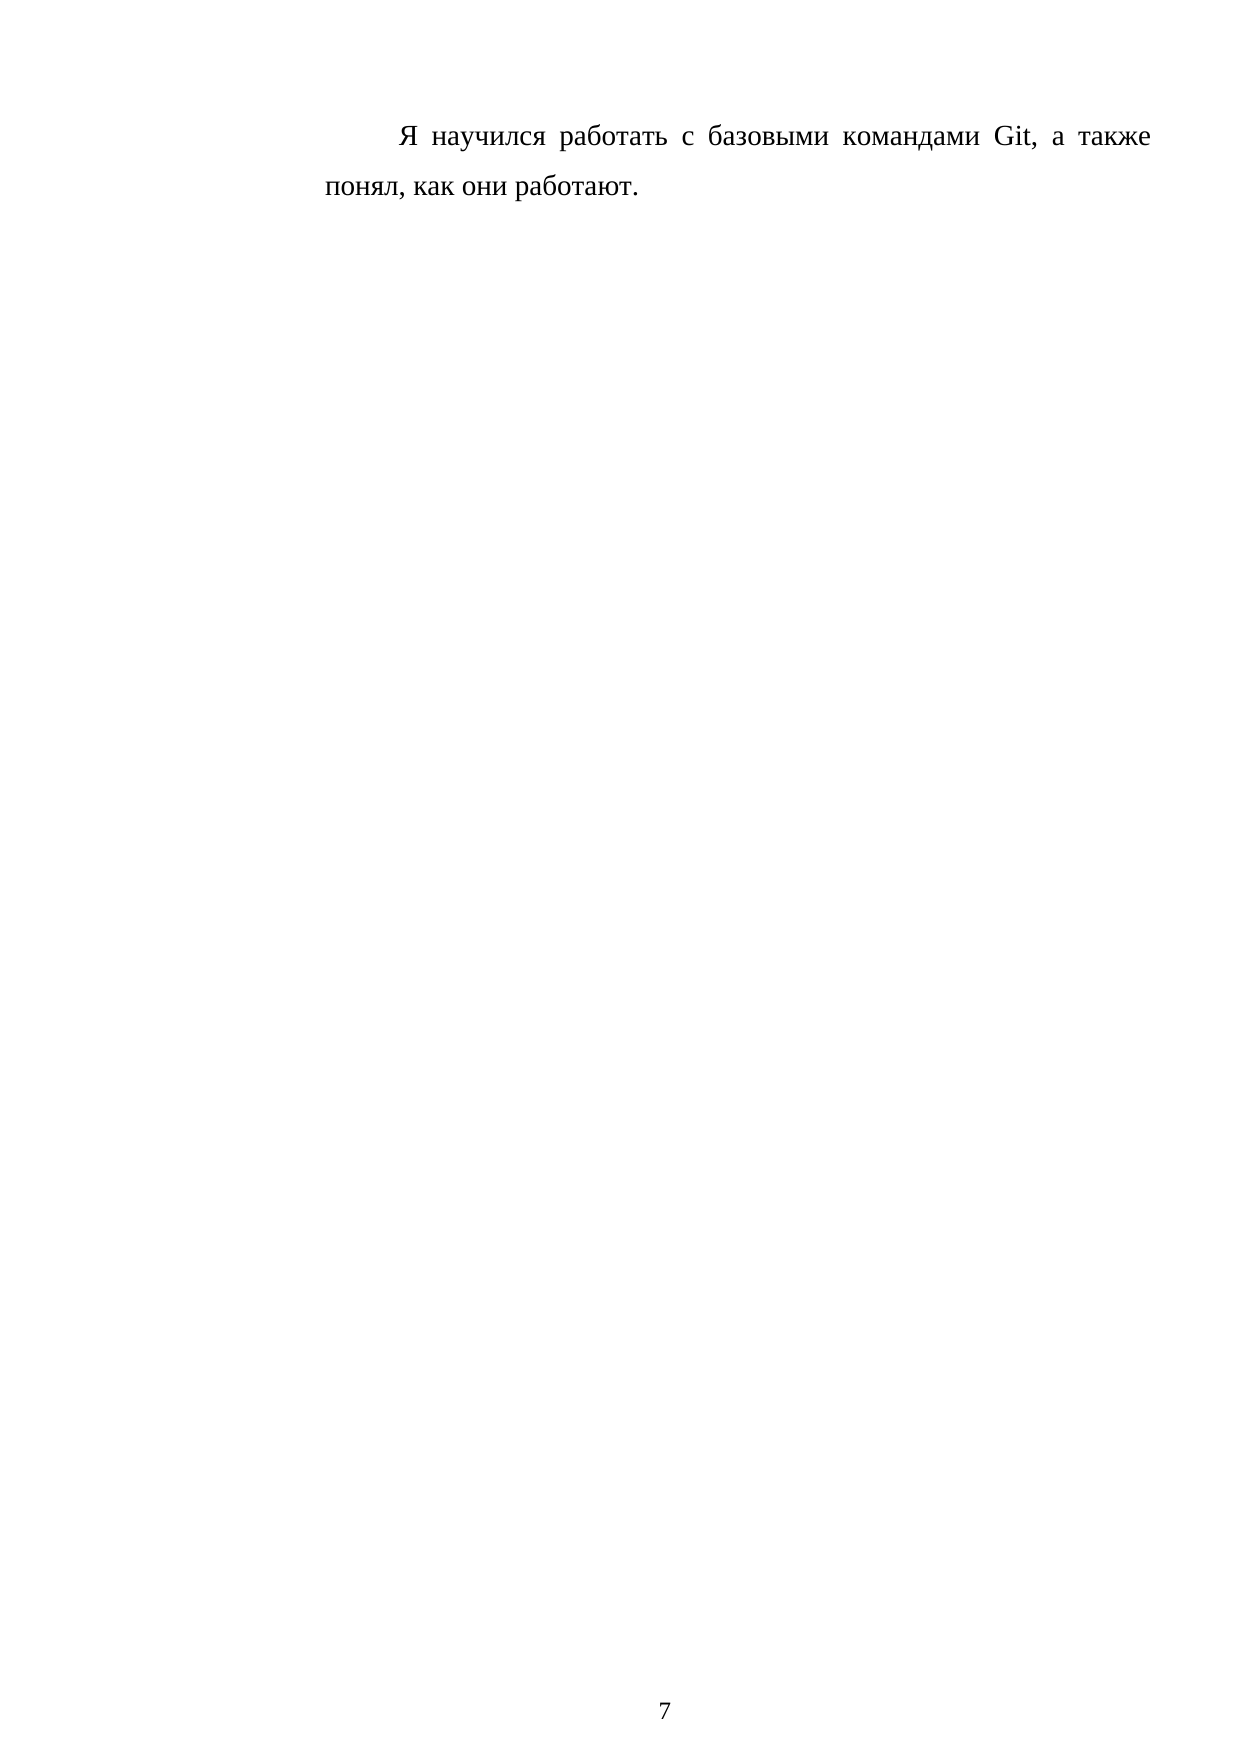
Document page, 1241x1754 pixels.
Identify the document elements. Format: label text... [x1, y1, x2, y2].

text Я научился работать с базовыми командами Git, а также понял, как они работают. [325, 118, 1152, 202]
